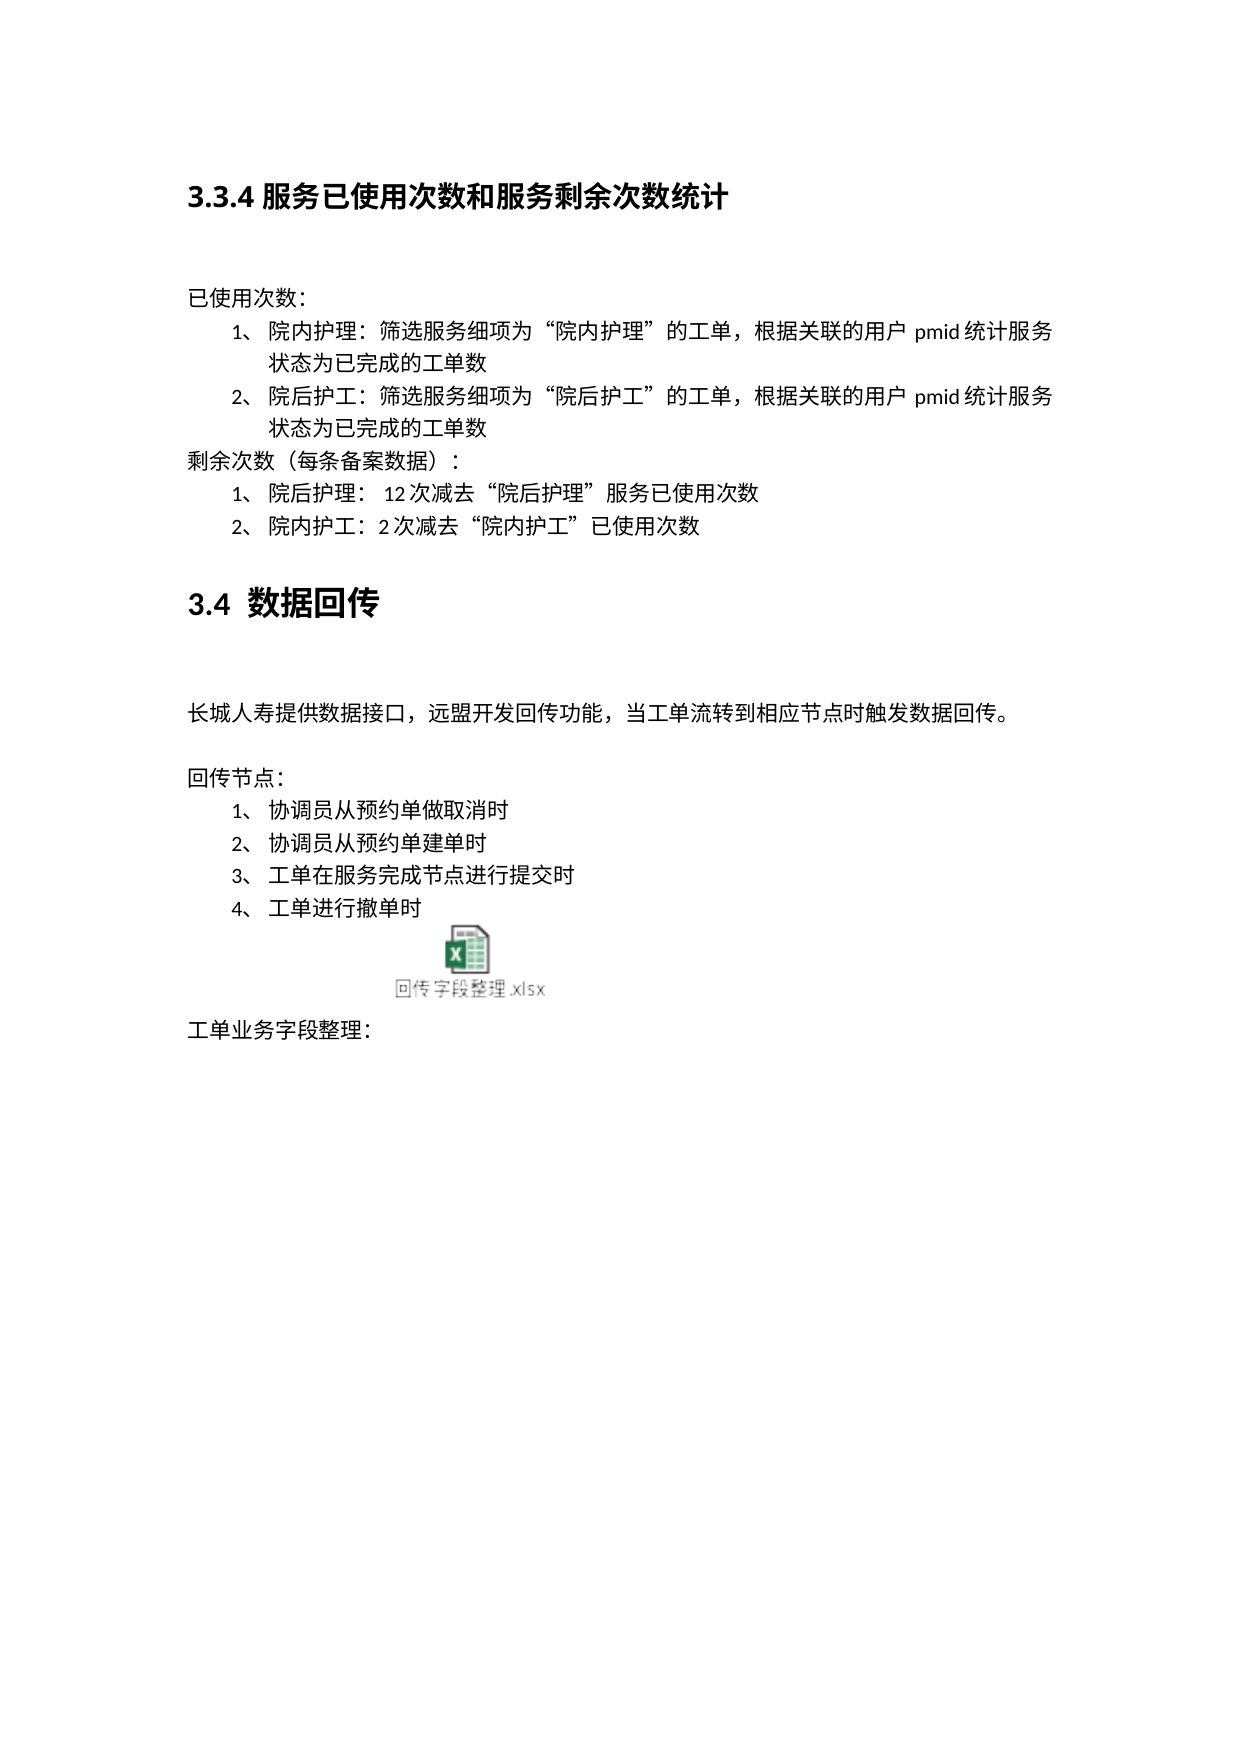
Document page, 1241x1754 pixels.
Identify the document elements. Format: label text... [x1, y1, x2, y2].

list 协调员从预约单建单时 [231, 825, 1053, 858]
text 回传节点： [187, 760, 1053, 793]
list 工单在服务完成节点进行提交时 [231, 858, 1053, 890]
list 工单进行撤单时 [231, 890, 1053, 923]
subtitle 数据回传 [187, 568, 1053, 633]
list 院内护理：筛选服务细项为“院内护理”的工单，根据关联的用户pmid统计服务状态为已完成的工单数 [231, 313, 1053, 378]
text 已使用次数： [187, 281, 1053, 313]
list 院后护工：筛选服务细项为“院后护工”的工单，根据关联的用户pmid统计服务状态为已完成的工单数 [231, 378, 1053, 443]
text 工单业务字段整理： [187, 923, 1053, 1053]
list 院后护理： 12次减去“院后护理”服务已使用次数 [231, 476, 1053, 508]
text 长城人寿提供数据接口，远盟开发回传功能，当工单流转到相应节点时触发数据回传。 [187, 695, 1053, 728]
list 院内护工：2次减去“院内护工”已使用次数 [231, 508, 1053, 541]
subtitle 服务已使用次数和服务剩余次数统计 [187, 162, 1053, 227]
text 剩余次数（每条备案数据）： [187, 443, 1053, 476]
list 协调员从预约单做取消时 [231, 793, 1053, 825]
